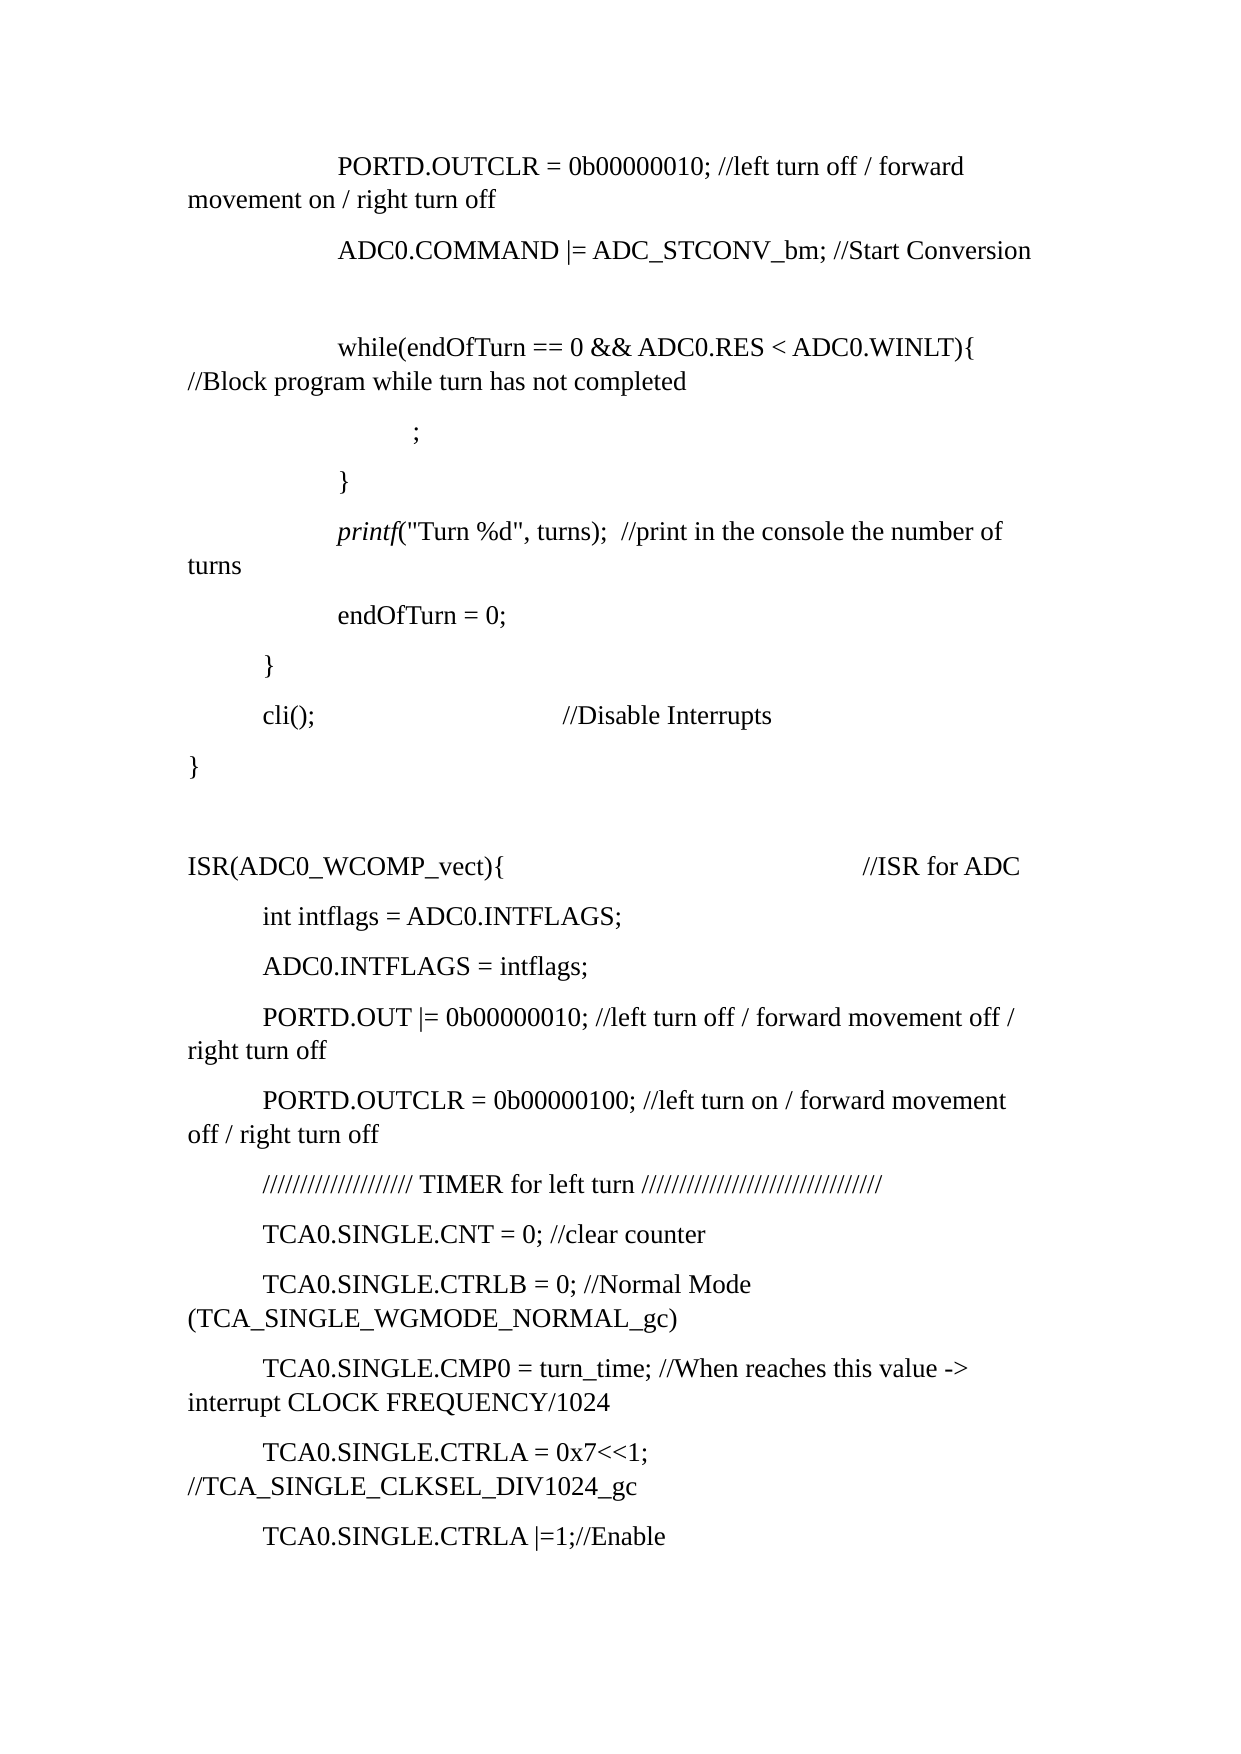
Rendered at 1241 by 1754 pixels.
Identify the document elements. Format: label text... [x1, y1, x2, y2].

text ; [187, 415, 1053, 446]
text //////////////////// TIMER for left turn //////////////////////////////// [187, 1168, 1053, 1199]
text TCA0.SINGLE.CTRLB = 0; //Normal Mode (TCA_SINGLE_WGMODE_NORMAL_gc) [187, 1268, 1053, 1333]
text TCA0.SINGLE.CTRLA |=1;//Enable [187, 1520, 1053, 1551]
text while(endOfTurn == 0 && ADC0.RES < ADC0.WINLT){ //Block program while turn has not completed [187, 331, 1053, 396]
text PORTD.OUT |= 0b00000010; //left turn off / forward movement off / right turn off [187, 1001, 1053, 1065]
text ADC0.INTFLAGS = intflags; [187, 950, 1053, 982]
text PORTD.OUTCLR = 0b00000010; //left turn off / forward movement on / right turn off [187, 150, 1053, 215]
text ISR(ADC0_WCOMP_vect){ //ISR for ADC [187, 850, 1053, 881]
text TCA0.SINGLE.CTRLA = 0x7<<1; //TCA_SINGLE_CLKSEL_DIV1024_gc [187, 1436, 1053, 1501]
text } [187, 465, 1053, 496]
text TCA0.SINGLE.CMP0 = turn_time; //When reaches this value -> interrupt CLOCK FREQUENCY/1024 [187, 1352, 1053, 1417]
text printf("Turn %d", turns); //print in the console the number of turns [187, 515, 1053, 580]
text int intflags = ADC0.INTFLAGS; [187, 900, 1053, 931]
text } [187, 649, 1053, 680]
text endOfTurn = 0; [187, 599, 1053, 630]
text } [187, 749, 1053, 781]
text cli(); //Disable Interrupts [187, 699, 1053, 731]
text PORTD.OUTCLR = 0b00000100; //left turn on / forward movement off / right turn off [187, 1084, 1053, 1149]
text TCA0.SINGLE.CNT = 0; //clear counter [187, 1218, 1053, 1249]
text ADC0.COMMAND |= ADC_STCONV_bm; //Start Conversion [187, 234, 1053, 265]
